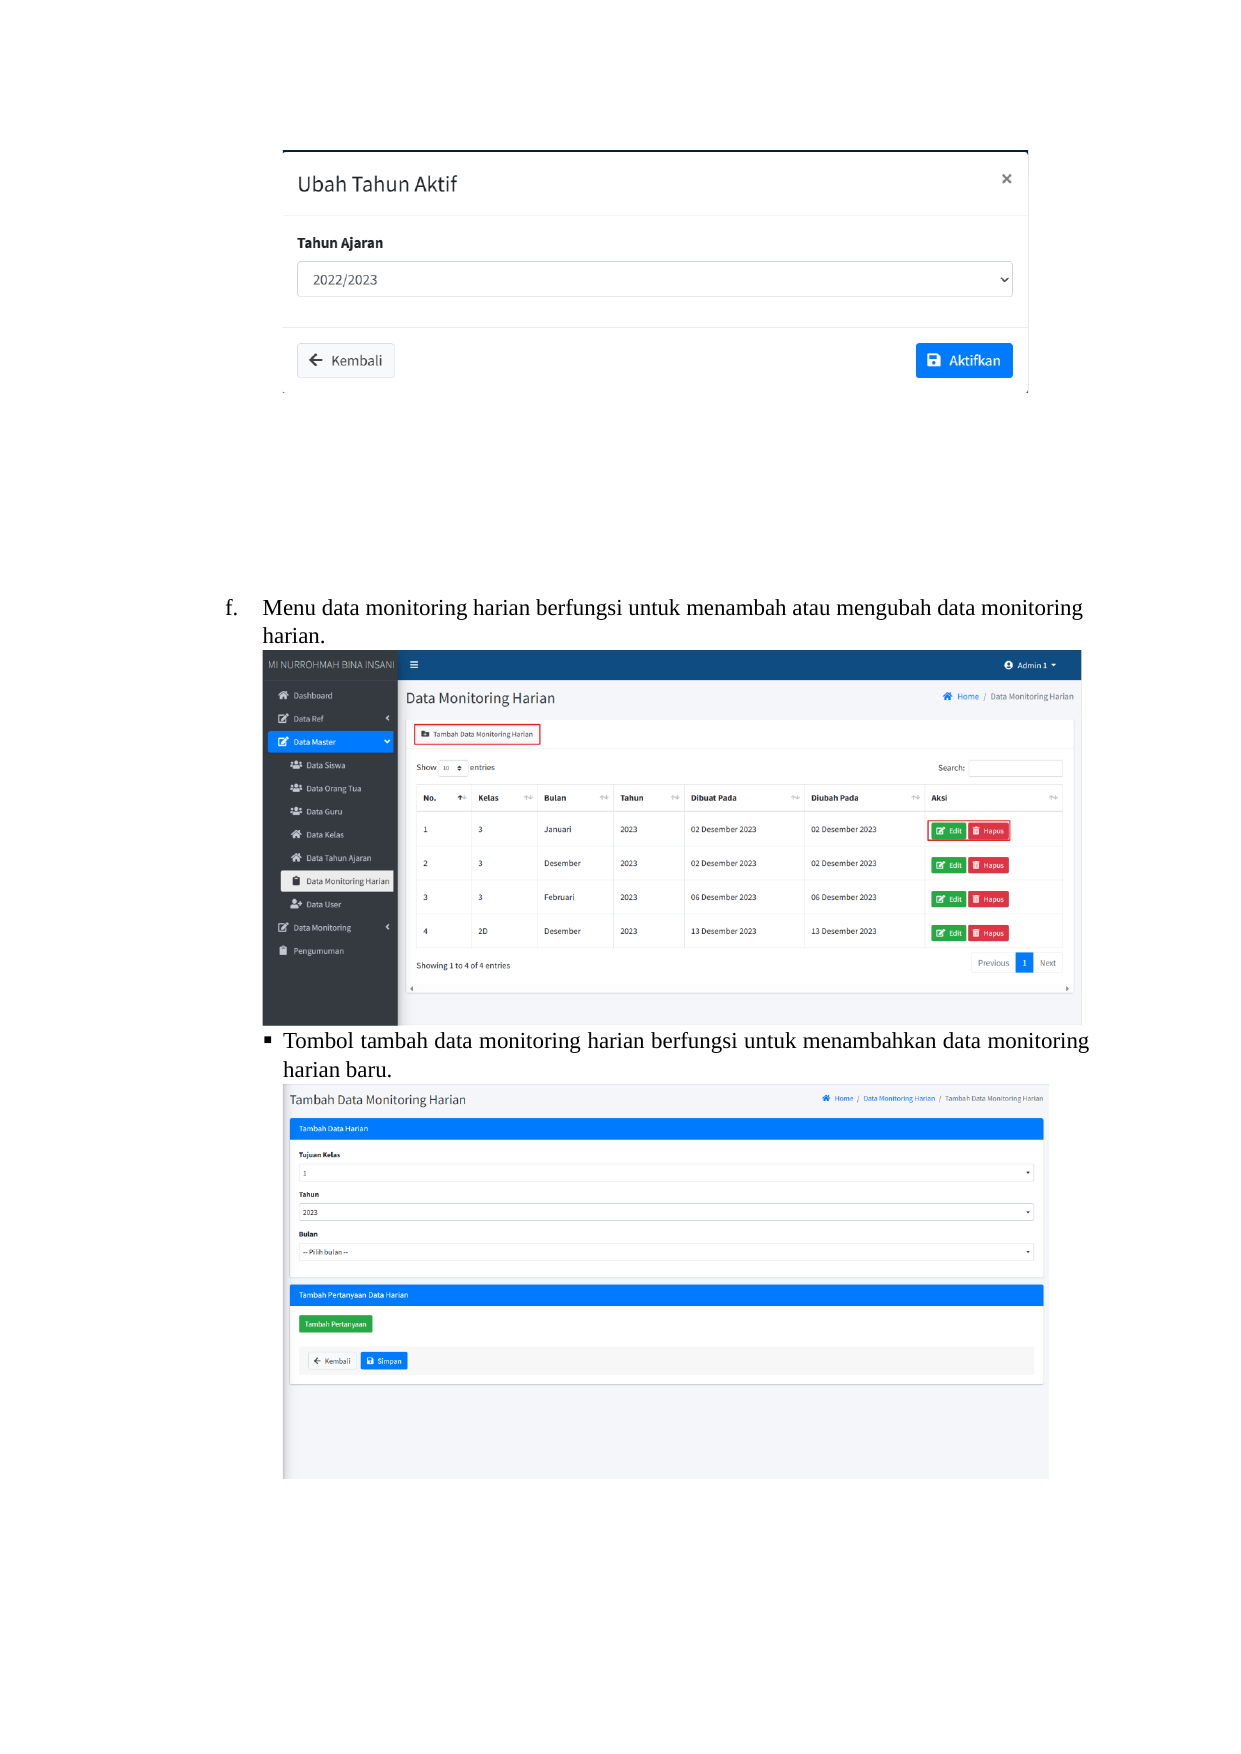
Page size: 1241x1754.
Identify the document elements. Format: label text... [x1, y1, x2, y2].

picture [282, 150, 1029, 393]
list Menu data monitoring harian berfungsi untuk menambah atau mengubah data monitoring harian. [225, 593, 1090, 648]
list Tombol tambah data monitoring harian berfungsi untuk menambahkan data monitoring harian baru. [262, 1028, 1090, 1082]
picture [282, 1084, 1050, 1479]
picture [262, 650, 1082, 1026]
